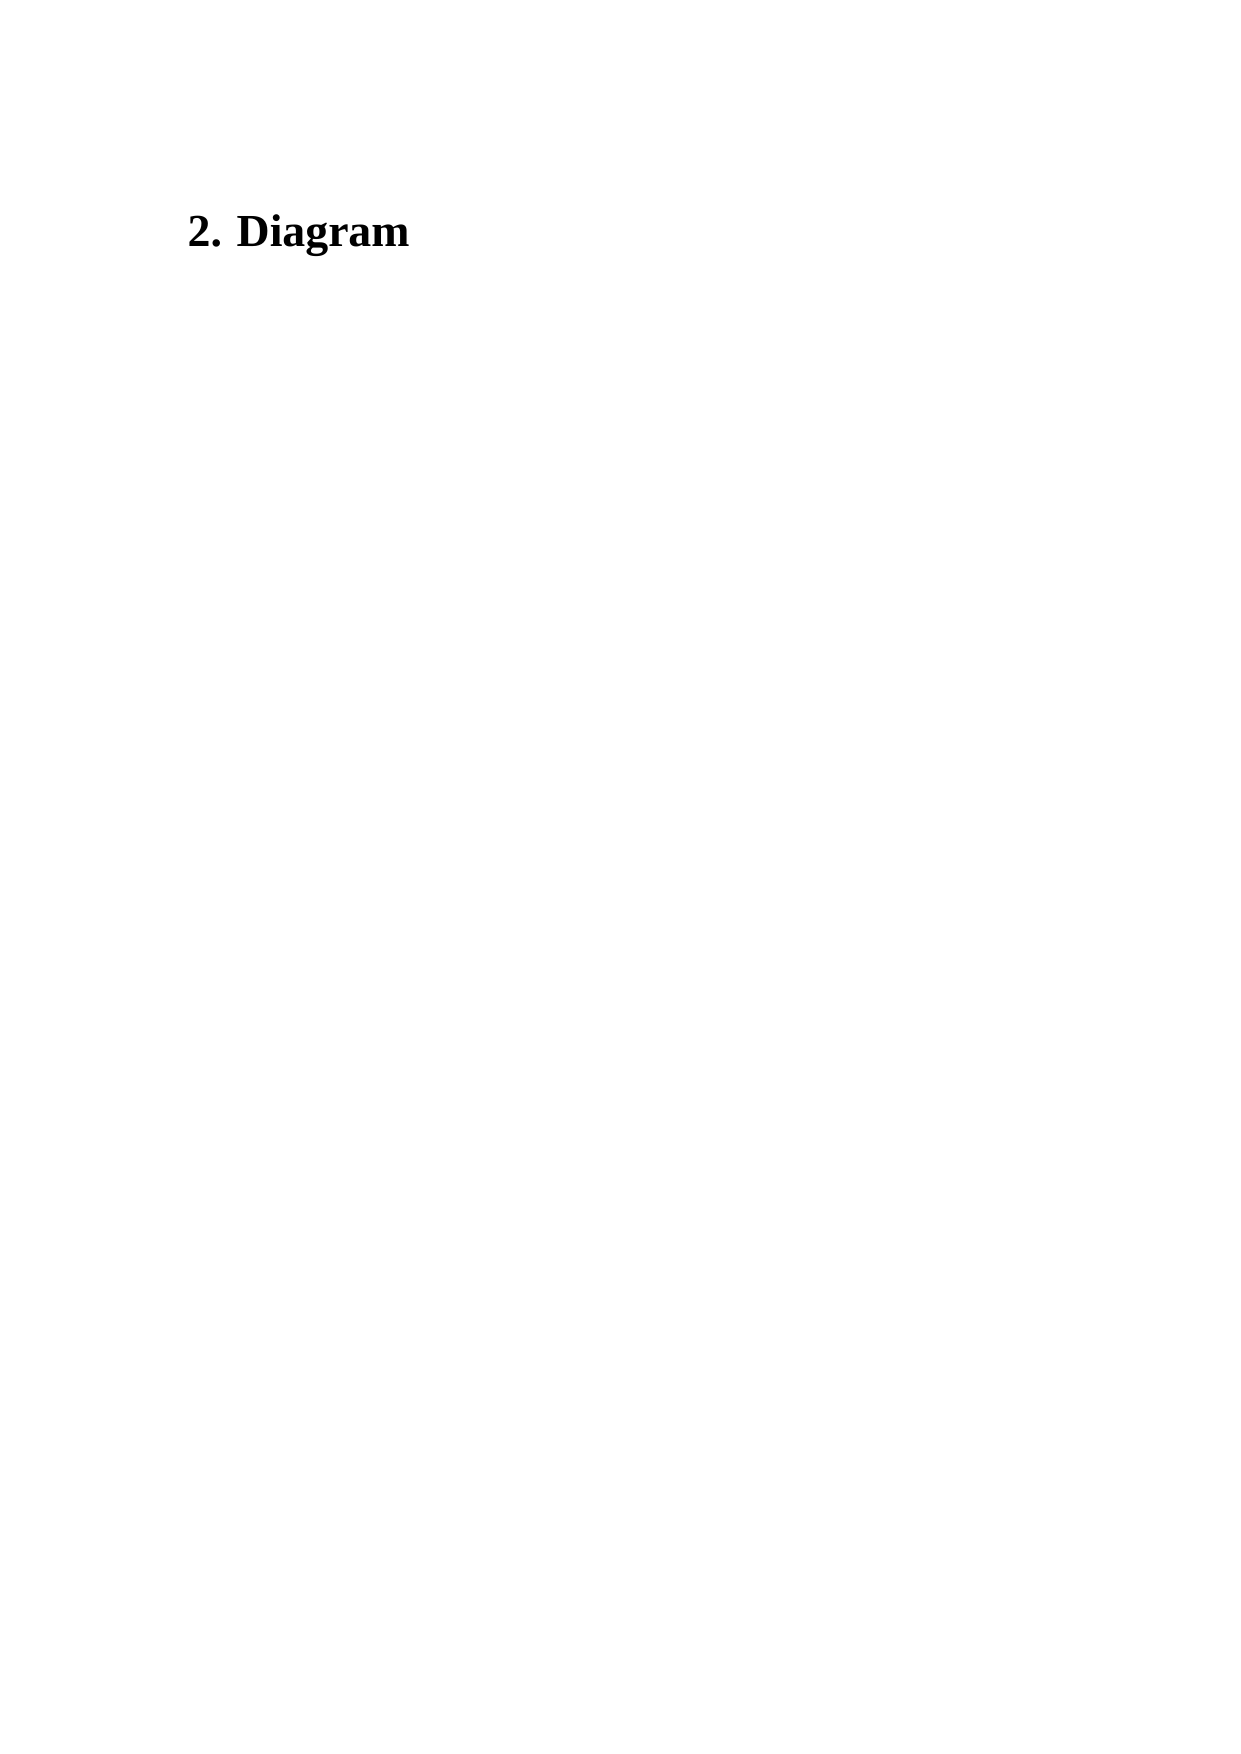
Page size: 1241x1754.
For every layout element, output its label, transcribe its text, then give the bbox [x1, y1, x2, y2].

subtitle Diagram [187, 197, 1053, 262]
